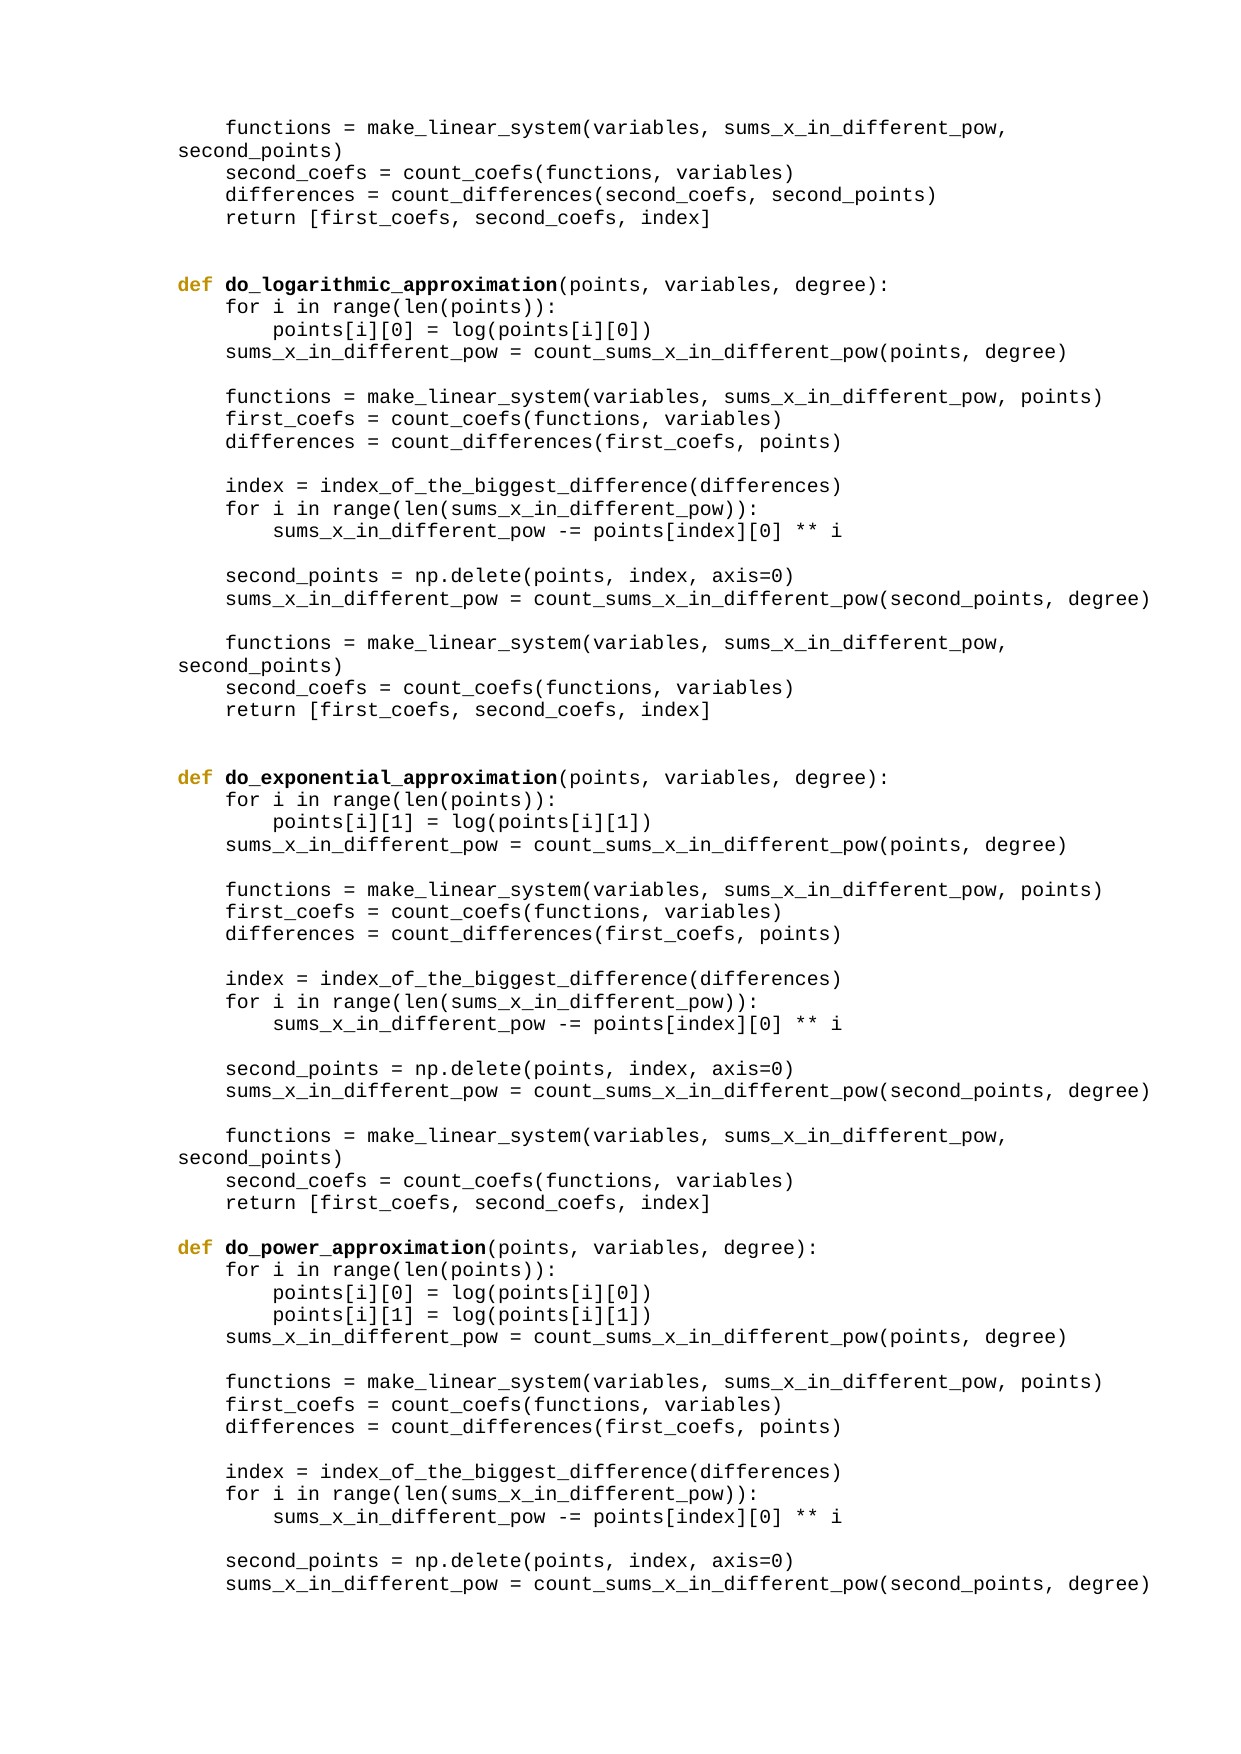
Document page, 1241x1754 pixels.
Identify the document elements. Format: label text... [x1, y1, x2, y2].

text sums_x_in_different_pow = count_sums_x_in_different_pow(second_points, degree) [177, 1574, 1152, 1596]
text functions = make_linear_system(variables, sums_x_in_different_pow, second_points) [177, 1126, 1152, 1171]
text sums_x_in_different_pow = count_sums_x_in_different_pow(points, degree) [177, 835, 1152, 857]
text second_coefs = count_coefs(functions, variables) [177, 163, 1152, 185]
text points[i][1] = log(points[i][1]) [177, 1305, 1152, 1327]
text differences = count_differences(first_coefs, points) [177, 924, 1152, 947]
text first_coefs = count_coefs(functions, variables) [177, 902, 1152, 924]
text differences = count_differences(first_coefs, points) [177, 432, 1152, 454]
text index = index_of_the_biggest_difference(differences) [177, 1462, 1152, 1484]
text sums_x_in_different_pow = count_sums_x_in_different_pow(points, degree) [177, 1327, 1152, 1350]
text def do_logarithmic_approximation(points, variables, degree): [177, 275, 1152, 297]
text for i in range(len(sums_x_in_different_pow)): [177, 1484, 1152, 1507]
text second_points = np.delete(points, index, axis=0) [177, 1551, 1152, 1574]
text second_coefs = count_coefs(functions, variables) [177, 1171, 1152, 1193]
text first_coefs = count_coefs(functions, variables) [177, 1395, 1152, 1417]
text for i in range(len(points)): [177, 1260, 1152, 1283]
text for i in range(len(sums_x_in_different_pow)): [177, 499, 1152, 521]
text functions = make_linear_system(variables, sums_x_in_different_pow, second_points) [177, 118, 1152, 163]
text points[i][0] = log(points[i][0]) [177, 1283, 1152, 1305]
text return [first_coefs, second_coefs, index] [177, 1193, 1152, 1216]
text sums_x_in_different_pow -= points[index][0] ** i [177, 521, 1152, 544]
text for i in range(len(sums_x_in_different_pow)): [177, 992, 1152, 1014]
text functions = make_linear_system(variables, sums_x_in_different_pow, points) [177, 879, 1152, 902]
text return [first_coefs, second_coefs, index] [177, 700, 1152, 723]
text index = index_of_the_biggest_difference(differences) [177, 476, 1152, 499]
text functions = make_linear_system(variables, sums_x_in_different_pow, second_points) [177, 633, 1152, 678]
text for i in range(len(points)): [177, 790, 1152, 812]
text differences = count_differences(first_coefs, points) [177, 1417, 1152, 1439]
text sums_x_in_different_pow -= points[index][0] ** i [177, 1507, 1152, 1529]
text points[i][0] = log(points[i][0]) [177, 320, 1152, 342]
text sums_x_in_different_pow = count_sums_x_in_different_pow(second_points, degree) [177, 588, 1152, 611]
text first_coefs = count_coefs(functions, variables) [177, 409, 1152, 432]
text differences = count_differences(second_coefs, second_points) [177, 185, 1152, 208]
text second_coefs = count_coefs(functions, variables) [177, 678, 1152, 700]
text for i in range(len(points)): [177, 297, 1152, 320]
text second_points = np.delete(points, index, axis=0) [177, 566, 1152, 588]
text sums_x_in_different_pow -= points[index][0] ** i [177, 1014, 1152, 1036]
text functions = make_linear_system(variables, sums_x_in_different_pow, points) [177, 1372, 1152, 1395]
text return [first_coefs, second_coefs, index] [177, 208, 1152, 230]
text index = index_of_the_biggest_difference(differences) [177, 969, 1152, 992]
text def do_exponential_approximation(points, variables, degree): [177, 768, 1152, 790]
text second_points = np.delete(points, index, axis=0) [177, 1059, 1152, 1081]
text sums_x_in_different_pow = count_sums_x_in_different_pow(second_points, degree) [177, 1081, 1152, 1103]
text points[i][1] = log(points[i][1]) [177, 812, 1152, 835]
text def do_power_approximation(points, variables, degree): [177, 1238, 1152, 1260]
text functions = make_linear_system(variables, sums_x_in_different_pow, points) [177, 387, 1152, 409]
text sums_x_in_different_pow = count_sums_x_in_different_pow(points, degree) [177, 342, 1152, 364]
